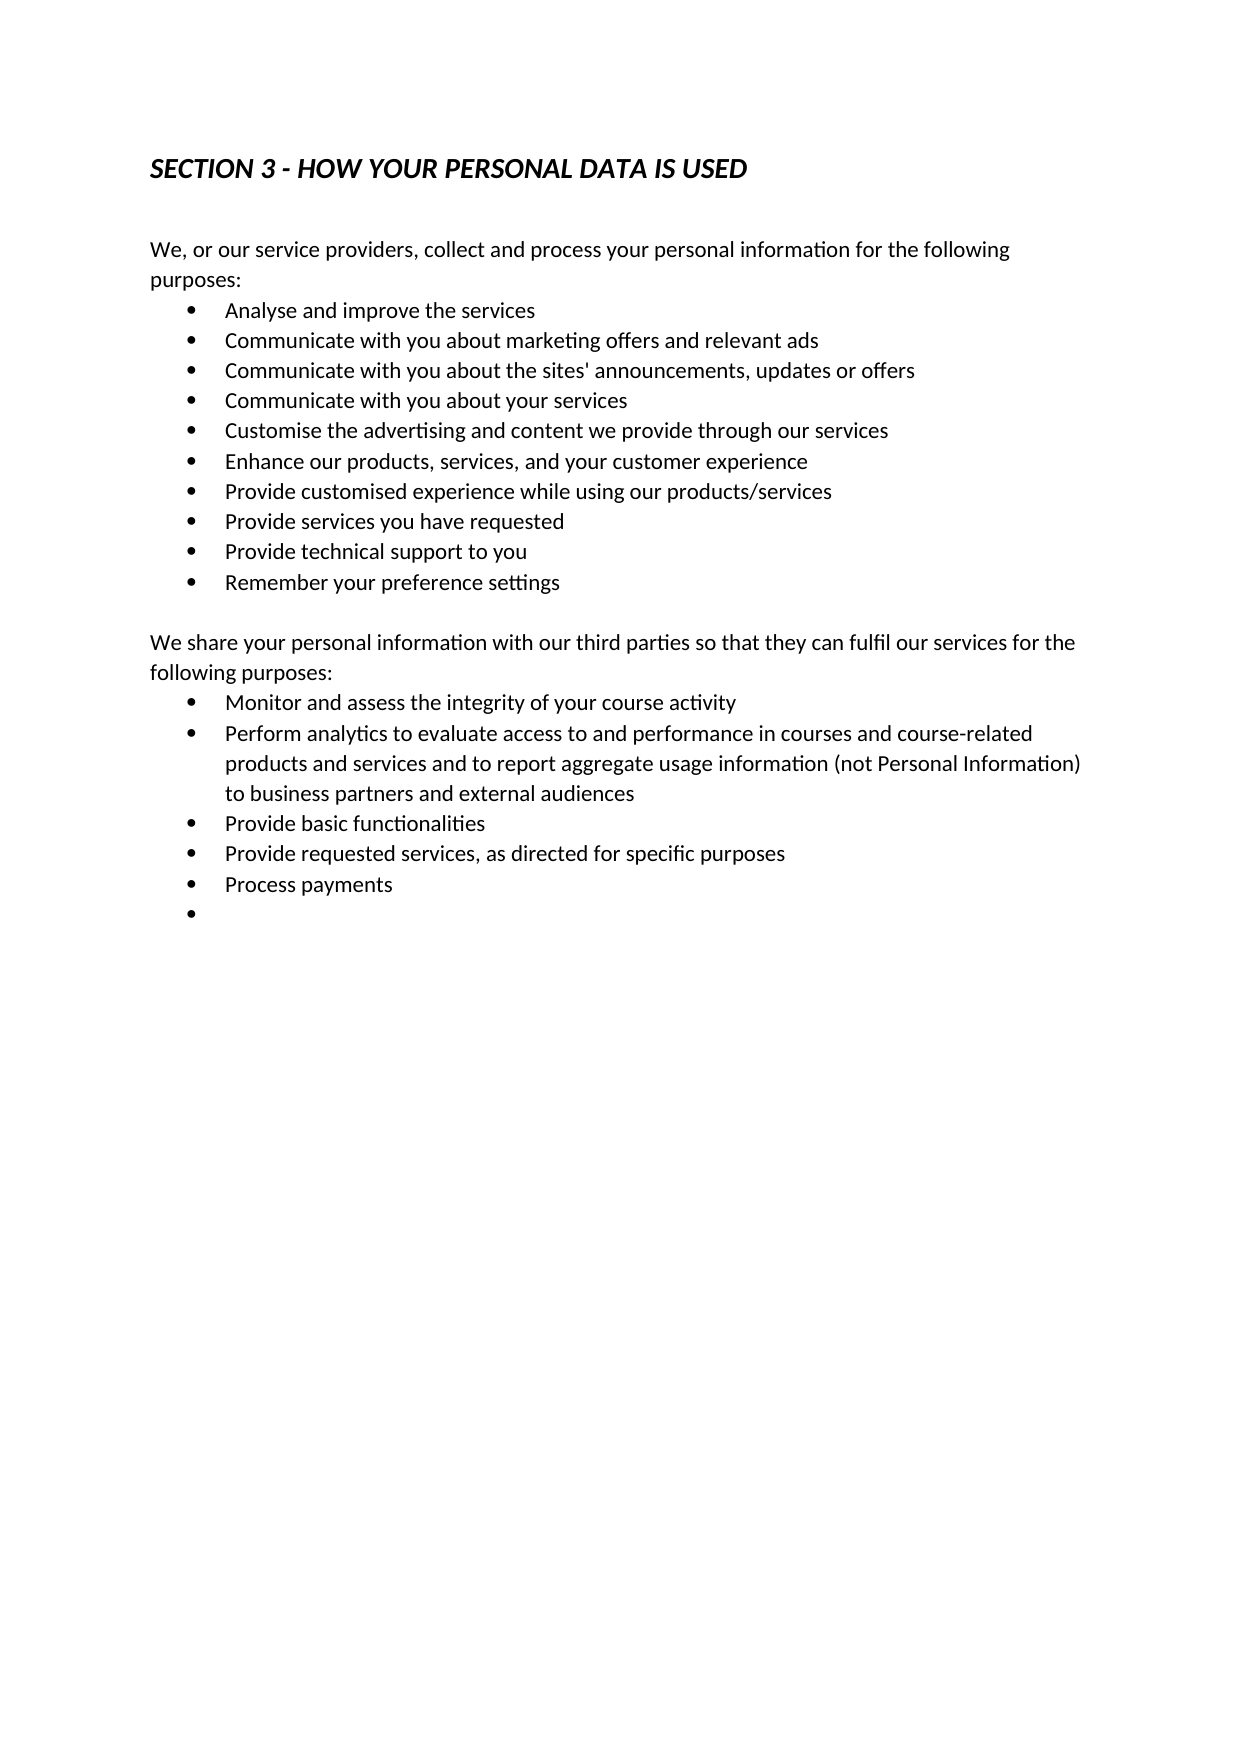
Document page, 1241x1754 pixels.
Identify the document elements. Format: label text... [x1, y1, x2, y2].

subtitle SECTION 3 - HOW YOUR PERSONAL DATA IS USED [150, 150, 1090, 186]
list Enhance our products, services, and your customer experience [187, 447, 1090, 475]
text We share your personal information with our third parties so that they can fulfil our services for the following purposes: [150, 628, 1090, 686]
list Communicate with you about the sites' announcements, updates or offers [187, 356, 1090, 384]
list Provide basic functionalities [187, 809, 1090, 837]
list Communicate with you about your services [187, 386, 1090, 414]
list Customise the advertising and content we provide through our services [187, 417, 1090, 444]
list Perform analytics to evaluate access to and performance in courses and course-related products and services and to report aggregate usage information (not Personal Information) to business partners and external audiences [187, 719, 1090, 807]
text We, or our service providers, collect and process your personal information for the following purposes: [150, 235, 1090, 293]
list Provide requested services, as directed for specific purposes [187, 839, 1090, 867]
list Monitor and assess the integrity of your course activity [187, 688, 1090, 716]
list Analyse and improve the services [187, 296, 1090, 324]
list Provide services you have requested [187, 507, 1090, 535]
list Communicate with you about marketing offers and relevant ads [187, 326, 1090, 354]
list Provide customised experience while using our products/services [187, 477, 1090, 505]
list Process payments [187, 870, 1090, 898]
list Provide technical support to you [187, 537, 1090, 565]
list Remember your preference settings [187, 568, 1090, 596]
